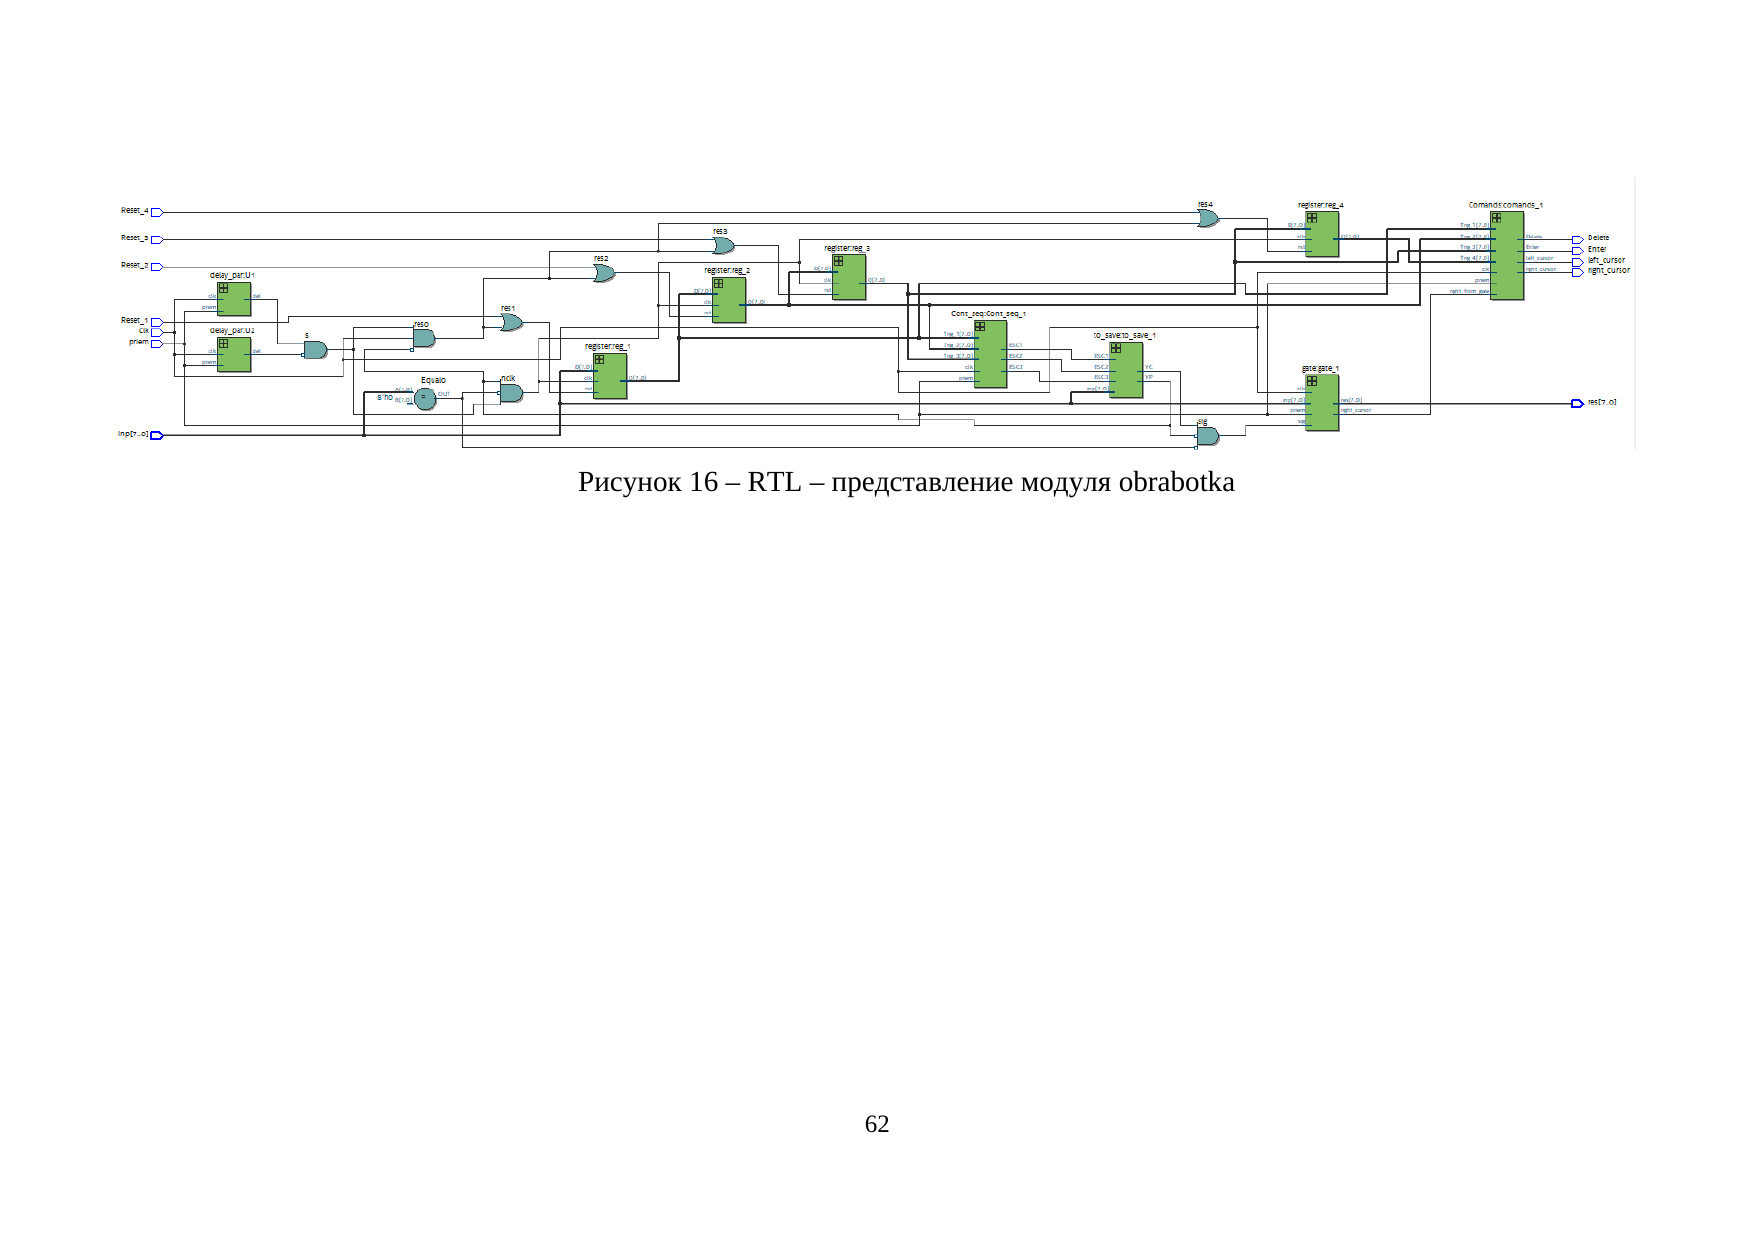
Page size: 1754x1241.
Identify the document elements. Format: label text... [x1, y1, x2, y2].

picture [118, 177, 1636, 450]
